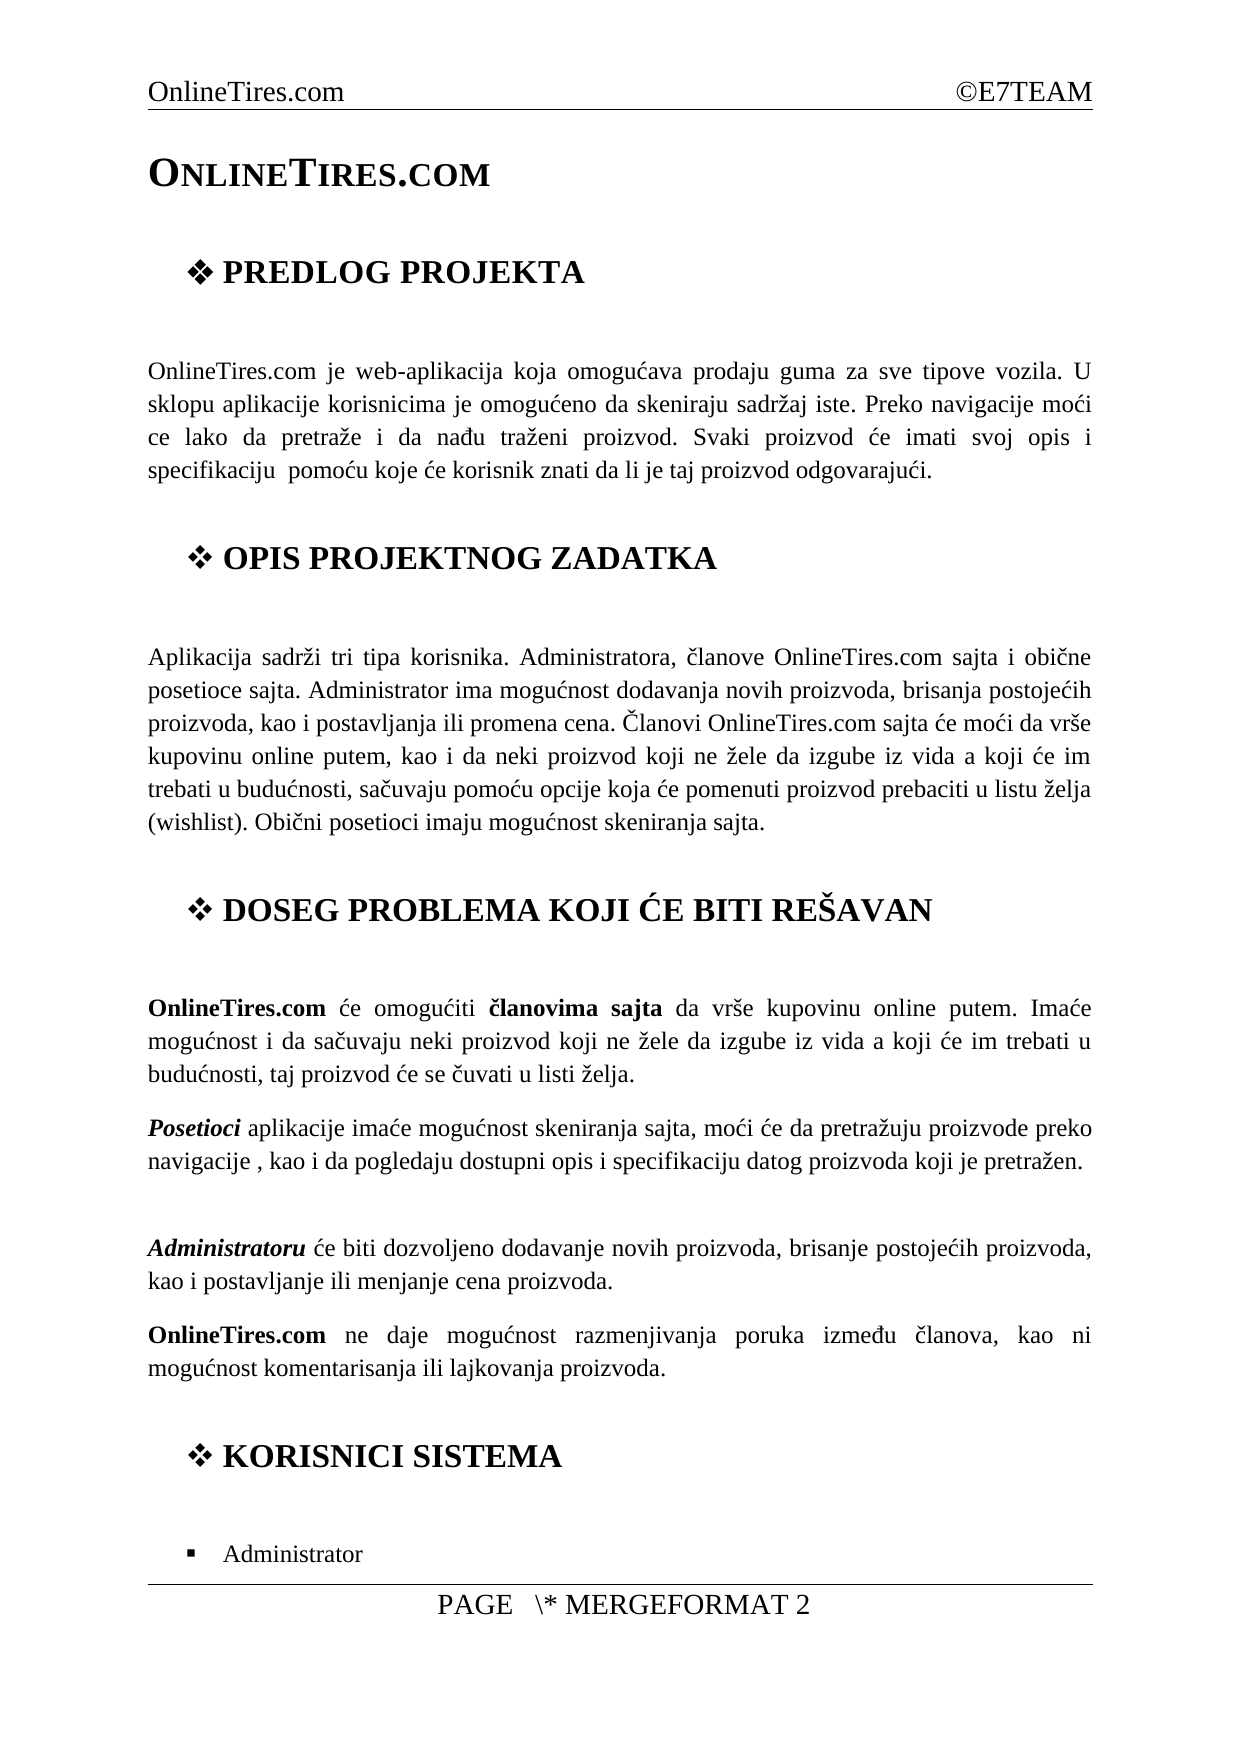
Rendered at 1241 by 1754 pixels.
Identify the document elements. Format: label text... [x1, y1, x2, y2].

text OnlineTires.com će omogućiti članovima sajta da vrše kupovinu online putem. Imaće mogućnost i da sačuvaju neki proizvod koji ne žele da izgube iz vida a koji će im trebati u budućnosti, taj proizvod će se čuvati u listi želja. [148, 993, 1093, 1088]
text OnlineTires.com [148, 148, 1093, 196]
text OnlineTires.com je web-aplikacija koja omogućava prodaju guma za sve tipove vozila. U sklopu aplikacije korisnicima je omogućeno da skeniraju sadržaj iste. Preko navigacije moći ce lako da pretraže i da nađu traženi proizvod. Svaki proizvod će imati svoj opis i specifikaciju pomoću koje će korisnik znati da li je taj proizvod odgovarajući. [148, 356, 1093, 484]
text Aplikacija sadrži tri tipa korisnika. Administratora, članove OnlineTires.com sajta i obične posetioce sajta. Administrator ima mogućnost dodavanja novih proizvoda, brisanja postojećih proizvoda, kao i postavljanja ili promena cena. Članovi OnlineTires.com sajta će moći da vrše kupovinu online putem, kao i da neki proizvod koji ne žele da izgube iz vida a koji će im trebati u budućnosti, sačuvaju pomoću opcije koja će pomenuti proizvod prebaciti u listu želja (wishlist). Obični posetioci imaju mogućnost skeniranja sajta. [148, 642, 1093, 836]
list Administrator [185, 1539, 1093, 1568]
subtitle PREDLOG PROJEKTA [185, 253, 1093, 291]
text Posetioci aplikacije imaće mogućnost skeniranja sajta, moći će da pretražuju proizvode preko navigacije , kao i da pogledaju dostupni opis i specifikaciju datog proizvoda koji je pretražen. [148, 1113, 1093, 1175]
subtitle DOSEG PROBLEMA KOJI ĆE BITI REŠAVAN [185, 890, 1093, 928]
text Administratoru će biti dozvoljeno dodavanje novih proizvoda, brisanje postojećih proizvoda, kao i postavljanje ili menjanje cena proizvoda. [148, 1200, 1093, 1295]
subtitle OPIS PROJEKTNOG ZADATKA [185, 538, 1093, 577]
text OnlineTires.com ne daje mogućnost razmenjivanja poruka između članova, kao ni mogućnost komentarisanja ili lajkovanja proizvoda. [148, 1320, 1093, 1382]
subtitle KORISNICI SISTEMA [185, 1436, 1093, 1474]
